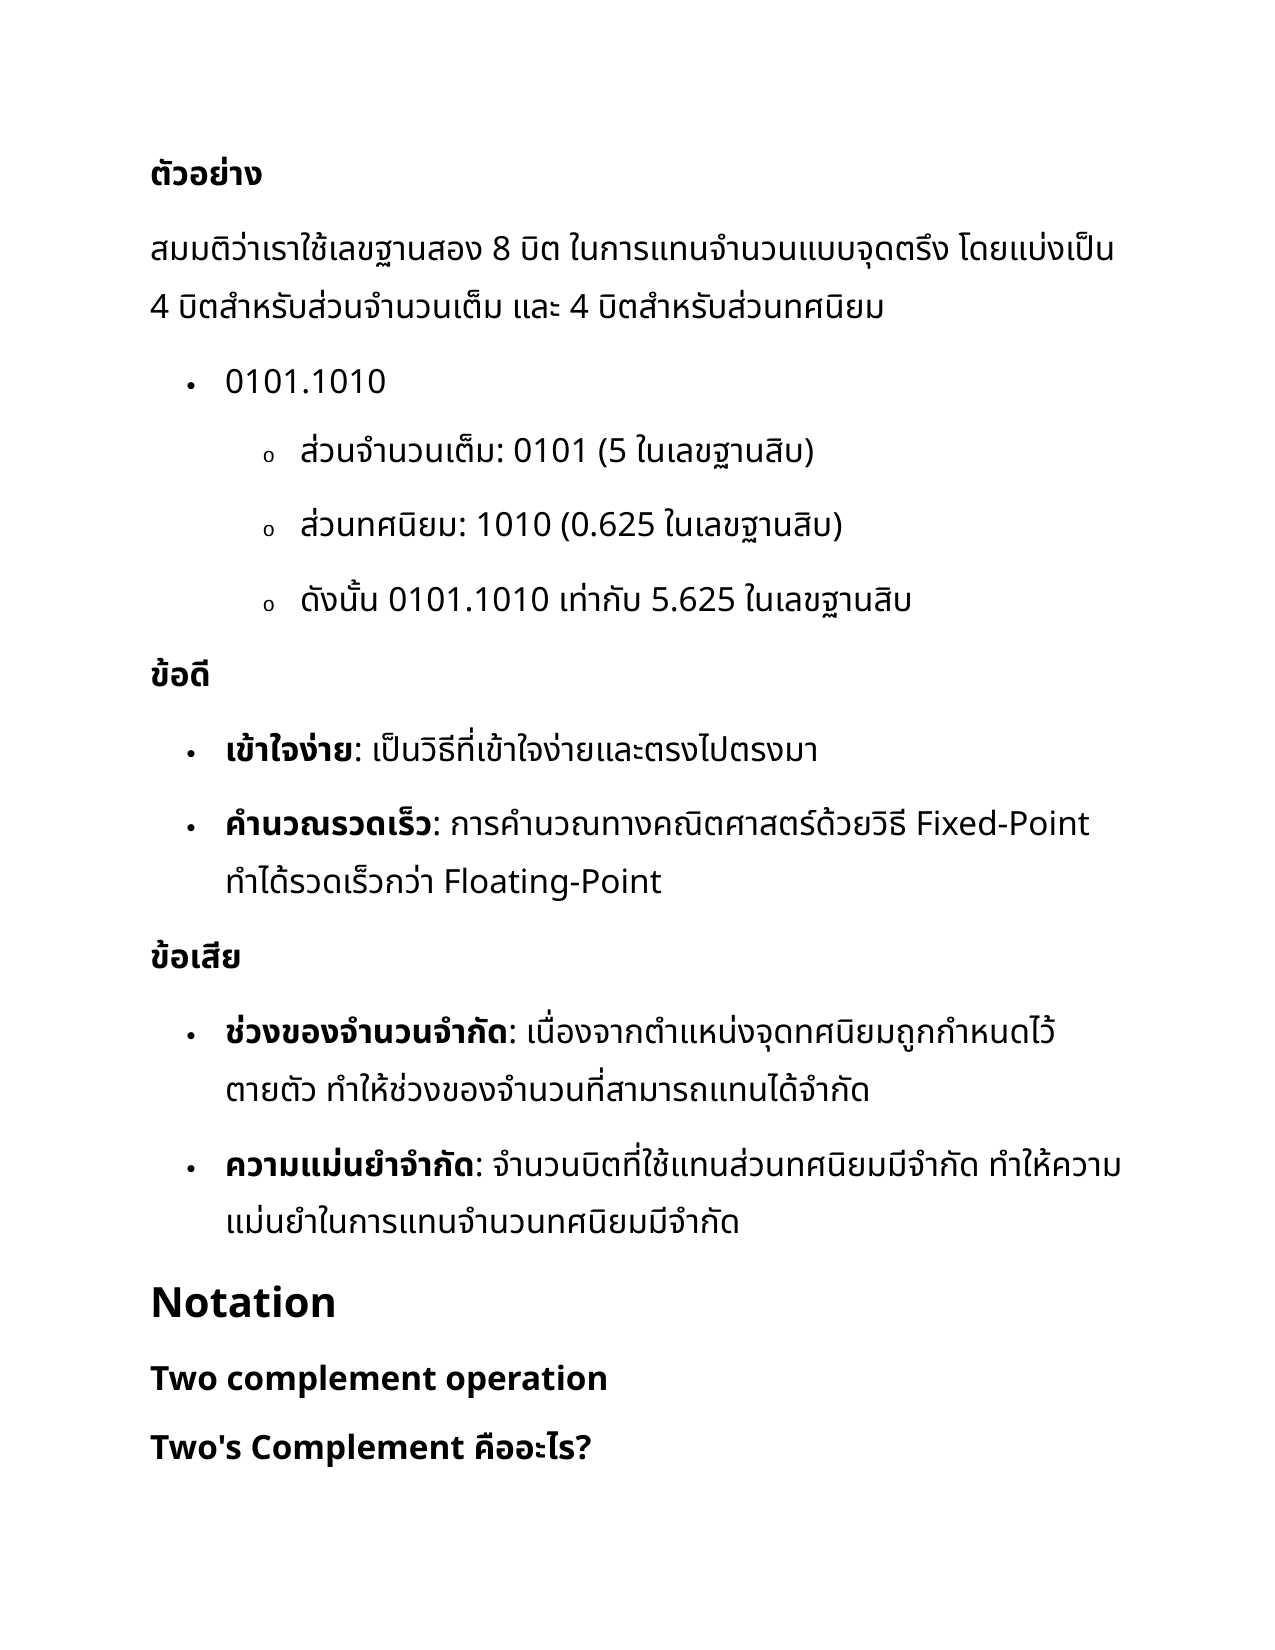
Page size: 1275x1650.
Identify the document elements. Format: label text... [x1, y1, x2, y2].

text สมมติว่าเราใช้เลขฐานสอง 8 บิต ในการแทนจำนวนแบบจุดตรึง โดยแบ่งเป็น 4 บิตสำหรับส่วนจำนวนเต็ม และ 4 บิตสำหรับส่วนทศนิยม [150, 224, 1125, 333]
list ดังนั้น 0101.1010 เท่ากับ 5.625 ในเลขฐานสิบ [262, 576, 1125, 627]
text ตัวอย่าง [150, 150, 1125, 200]
list ช่วงของจำนวนจำกัด: เนื่องจากตำแหน่งจุดทศนิยมถูกกำหนดไว้ตายตัว ทำให้ช่วงของจำนวนที่สามารถแทนได้จำกัด [187, 1008, 1125, 1116]
text Notation [150, 1273, 1125, 1330]
list ความแม่นยำจำกัด: จำนวนบิตที่ใช้แทนส่วนทศนิยมมีจำกัด ทำให้ความแม่นยำในการแทนจำนวนทศนิยมมีจำกัด [187, 1140, 1125, 1249]
text ข้อเสีย [150, 933, 1125, 983]
list เข้าใจง่าย: เป็นวิธีที่เข้าใจง่ายและตรงไปตรงมา [187, 725, 1125, 776]
text Two complement operation [150, 1355, 1125, 1400]
text Two's Complement คืออะไร? [150, 1424, 1125, 1474]
list ส่วนจำนวนเต็ม: 0101 (5 ในเลขฐานสิบ) [262, 426, 1125, 477]
list 0101.1010 [187, 357, 1125, 403]
text ข้อดี [150, 651, 1125, 701]
list ส่วนทศนิยม: 1010 (0.625 ในเลขฐานสิบ) [262, 501, 1125, 552]
list คำนวณรวดเร็ว: การคำนวณทางคณิตศาสตร์ด้วยวิธี Fixed-Point ทำได้รวดเร็วกว่า Floating-Point [187, 800, 1125, 909]
